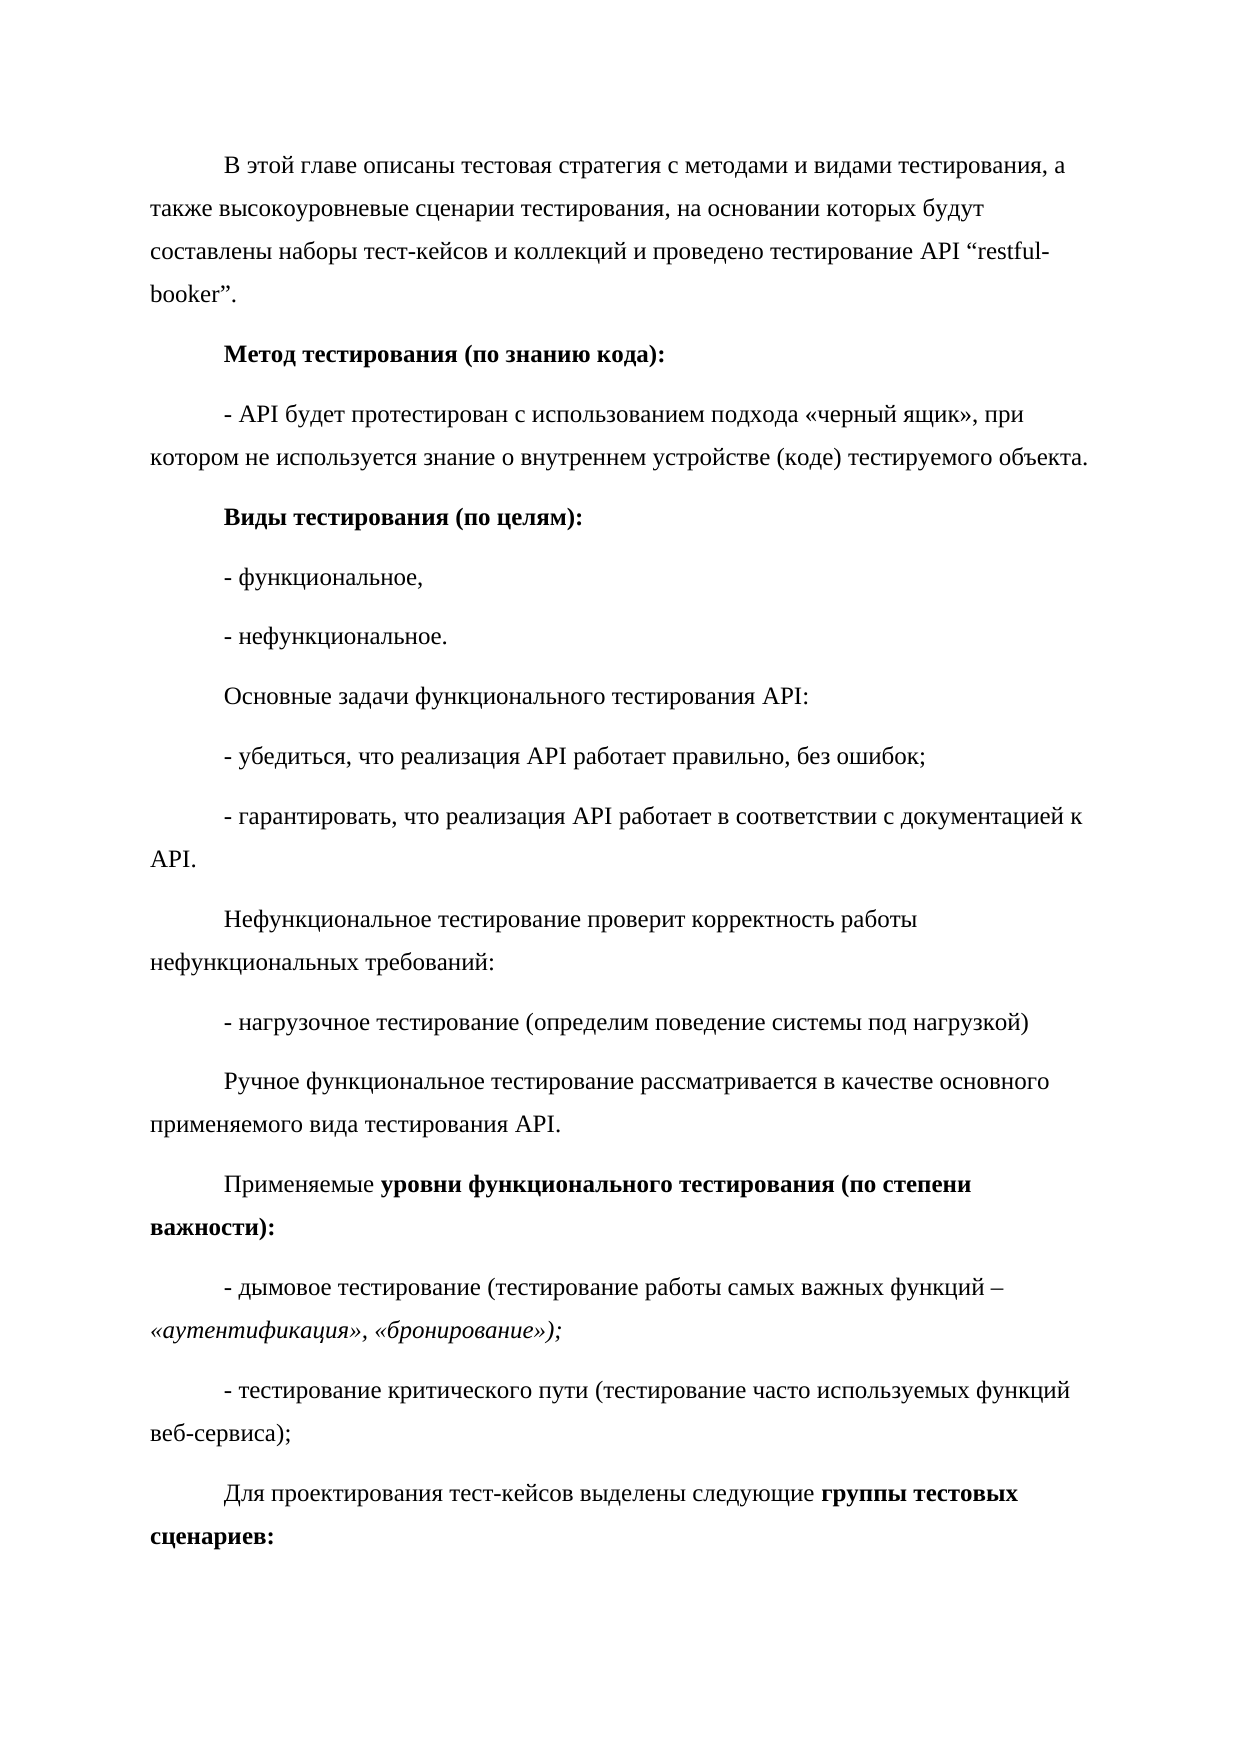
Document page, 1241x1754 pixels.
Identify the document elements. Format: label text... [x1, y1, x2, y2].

text Метод тестирования (по знанию кода): [150, 339, 1090, 368]
text Применяемые уровни функционального тестирования (по степени важности): [150, 1169, 1090, 1241]
text - убедиться, что реализация API работает правильно, без ошибок; [150, 741, 1090, 770]
text Для проектирования тест-кейсов выделены следующие группы тестовых сценариев: [150, 1478, 1090, 1550]
text - API будет протестирован с использованием подхода «черный ящик», при котором не используется знание о внутреннем устройстве (коде) тестируемого объекта. [150, 399, 1090, 471]
text Ручное функциональное тестирование рассматривается в качестве основного применяемого вида тестирования API. [150, 1066, 1090, 1138]
text - дымовое тестирование (тестирование работы самых важных функций – «аутентификация», «бронирование»); [150, 1272, 1090, 1344]
text - функциональное, [150, 562, 1090, 590]
text - гарантировать, что реализация API работает в соответствии с документацией к API. [150, 801, 1090, 873]
text Основные задачи функционального тестирования API: [150, 681, 1090, 710]
text Виды тестирования (по целям): [150, 502, 1090, 531]
text - нагрузочное тестирование (определим поведение системы под нагрузкой) [150, 1007, 1090, 1035]
text - тестирование критического пути (тестирование часто используемых функций веб-сервиса); [150, 1375, 1090, 1447]
text В этой главе описаны тестовая стратегия с методами и видами тестирования, а также высокоуровневые сценарии тестирования, на основании которых будут составлены наборы тест-кейсов и коллекций и проведено тестирование API “restful-booker”. [150, 150, 1090, 308]
text - нефункциональное. [150, 621, 1090, 650]
text Нефункциональное тестирование проверит корректность работы нефункциональных требований: [150, 904, 1090, 976]
